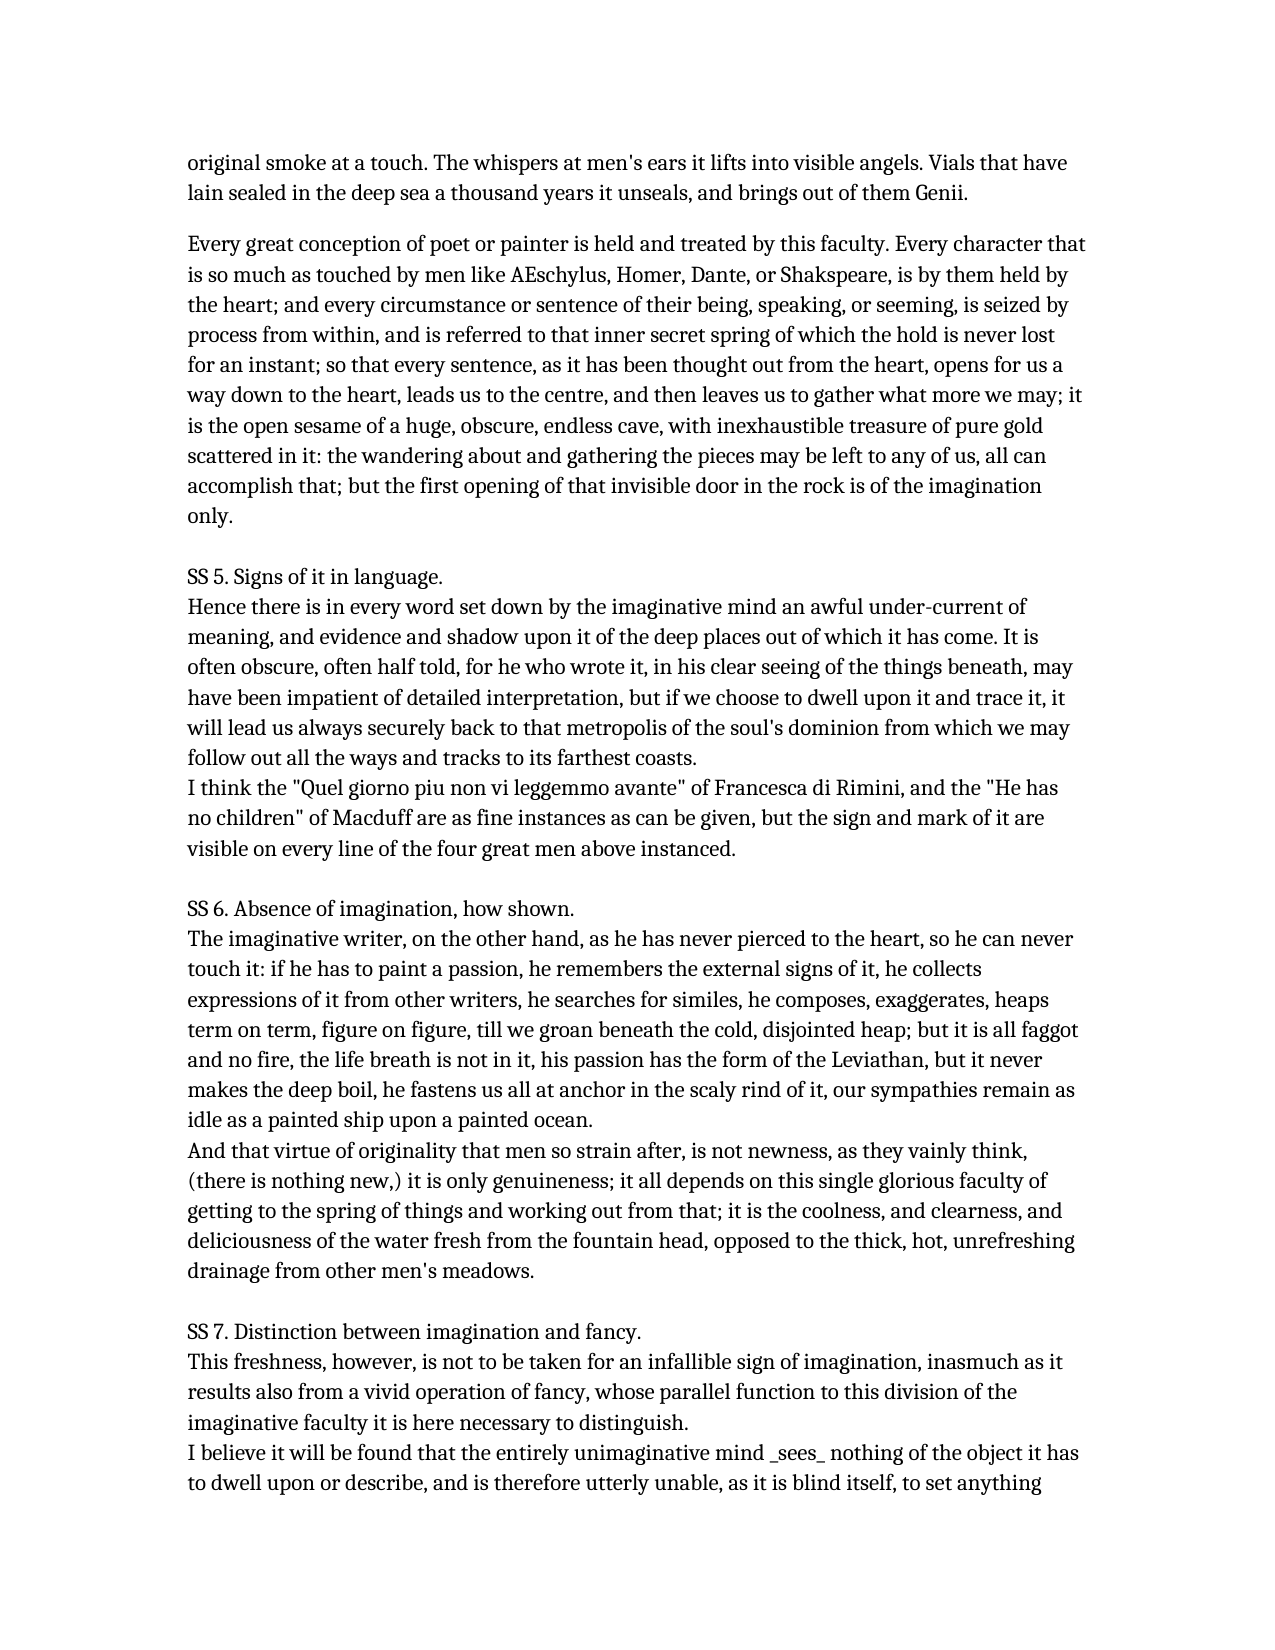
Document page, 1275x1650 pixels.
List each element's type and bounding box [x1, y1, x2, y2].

text [187, 231, 1087, 1496]
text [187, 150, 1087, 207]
